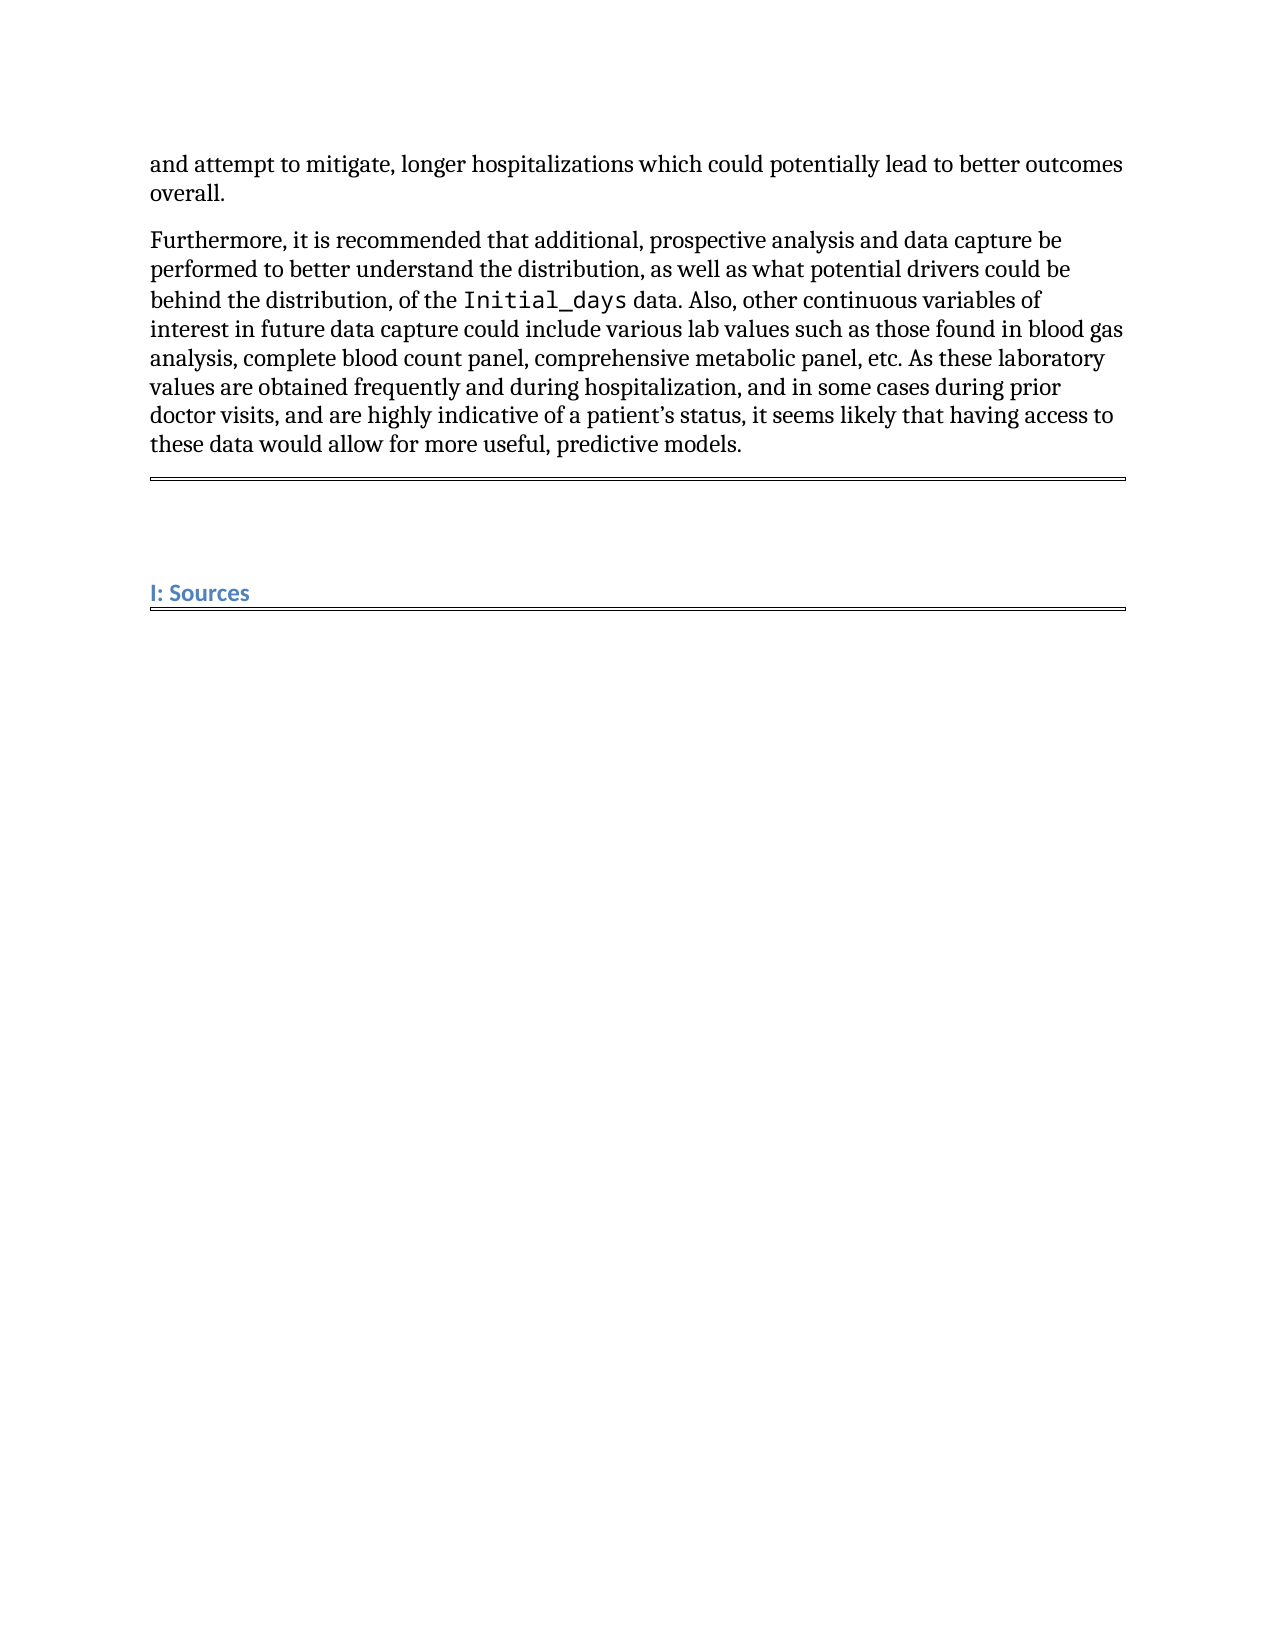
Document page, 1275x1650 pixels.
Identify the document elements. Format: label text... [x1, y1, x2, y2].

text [150, 150, 1125, 207]
subtitle I: Sources [150, 577, 1125, 607]
text Furthermore, it is recommended that additional, prospective analysis and data capture be performed to better understand the distribution, as well as what potential drivers could be behind the distribution, of the Initial_days data. Also, other continuous variables of interest in future data capture could include various lab values such as those found in blood gas analysis, complete blood count panel, comprehensive metabolic panel, etc. As these laboratory values are obtained frequently and during hospitalization, and in some cases during prior doctor visits, and are highly indicative of a patient’s status, it seems likely that having access to these data would allow for more useful, predictive models. [150, 226, 1125, 459]
